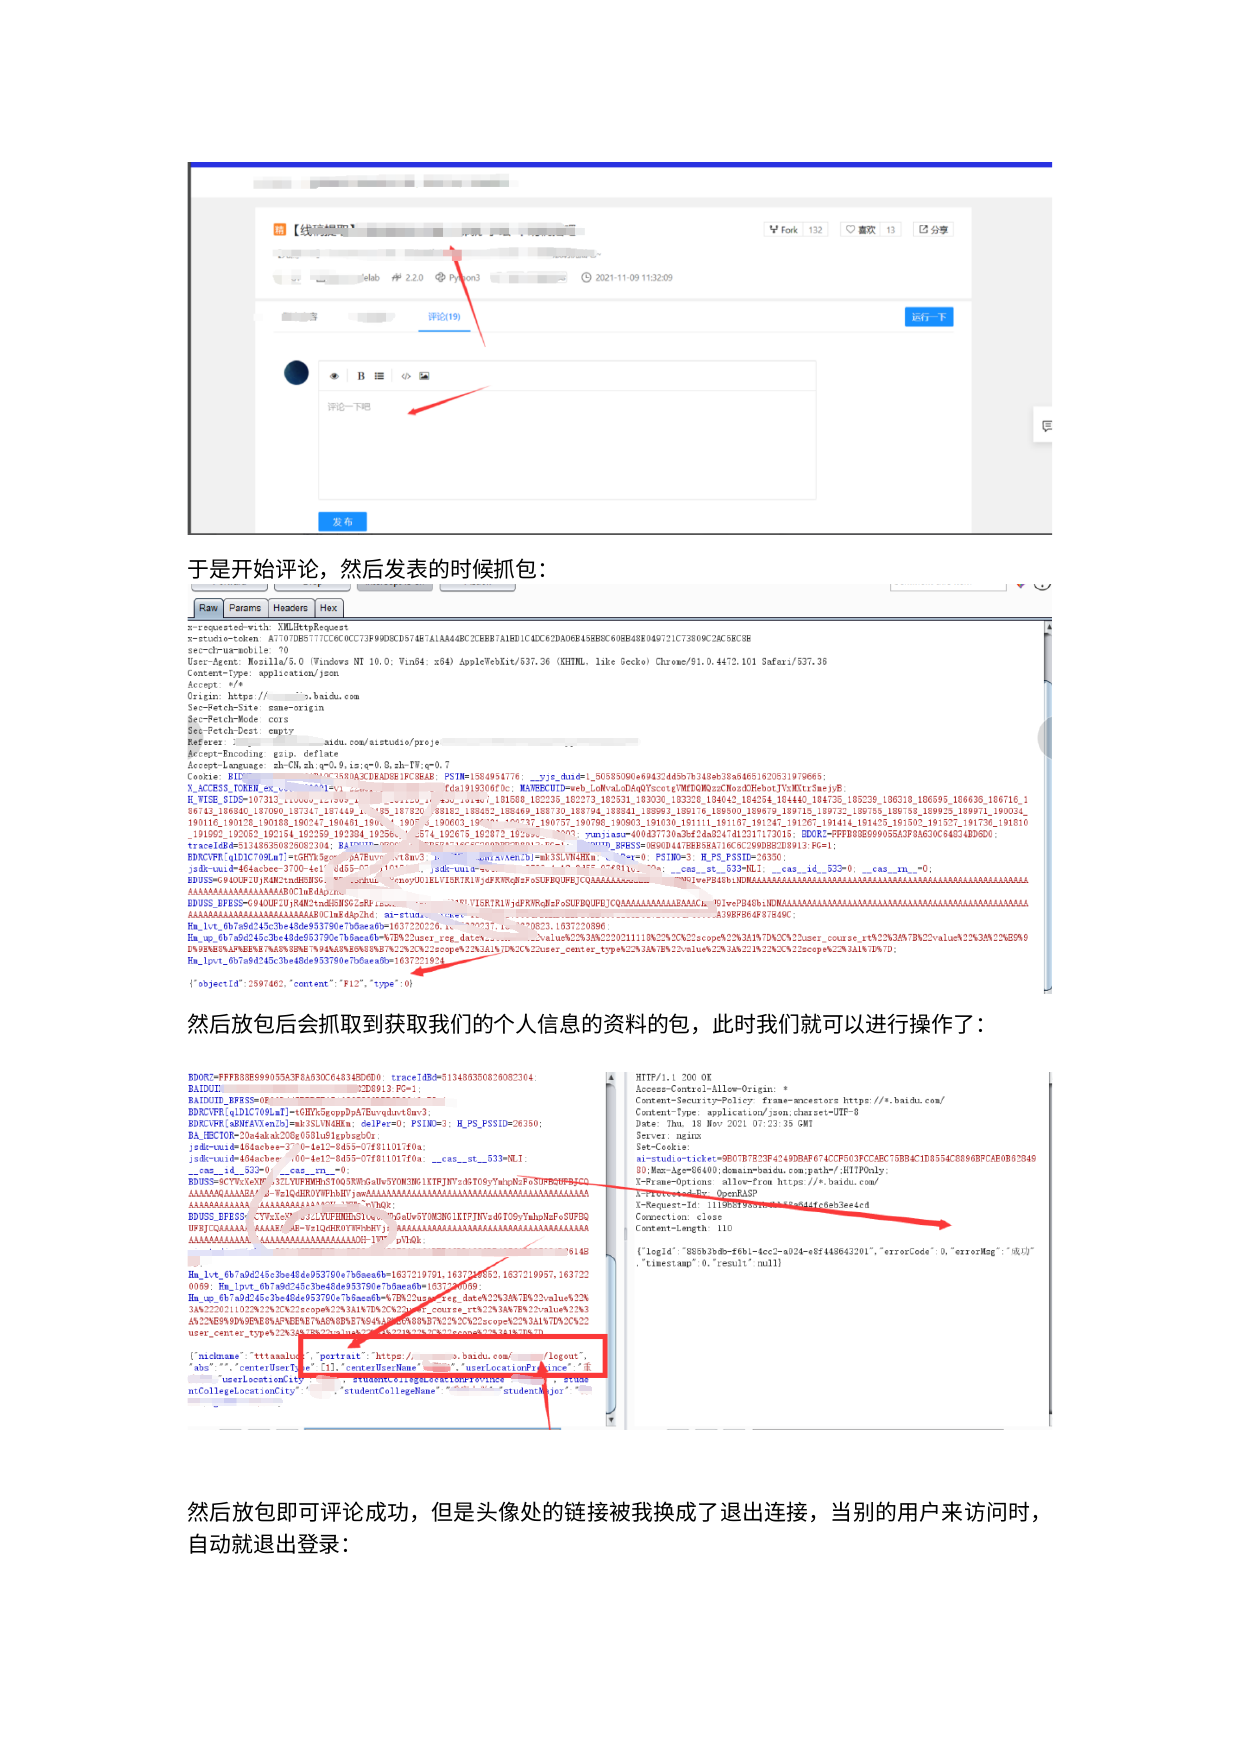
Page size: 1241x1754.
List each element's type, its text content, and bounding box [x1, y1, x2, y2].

picture [187, 162, 1053, 535]
text 然后放包后会抓取到获取我们的个人信息的资料的包，此时我们就可以进行操作了： [187, 1007, 1053, 1039]
text 然后放包即可评论成功，但是头像处的链接被我换成了退出连接，当别的用户来访问时，自动就退出登录： [187, 1494, 1053, 1559]
picture [187, 584, 1052, 994]
picture [187, 1072, 1053, 1430]
text 于是开始评论，然后发表的时候抓包： [187, 552, 1053, 584]
